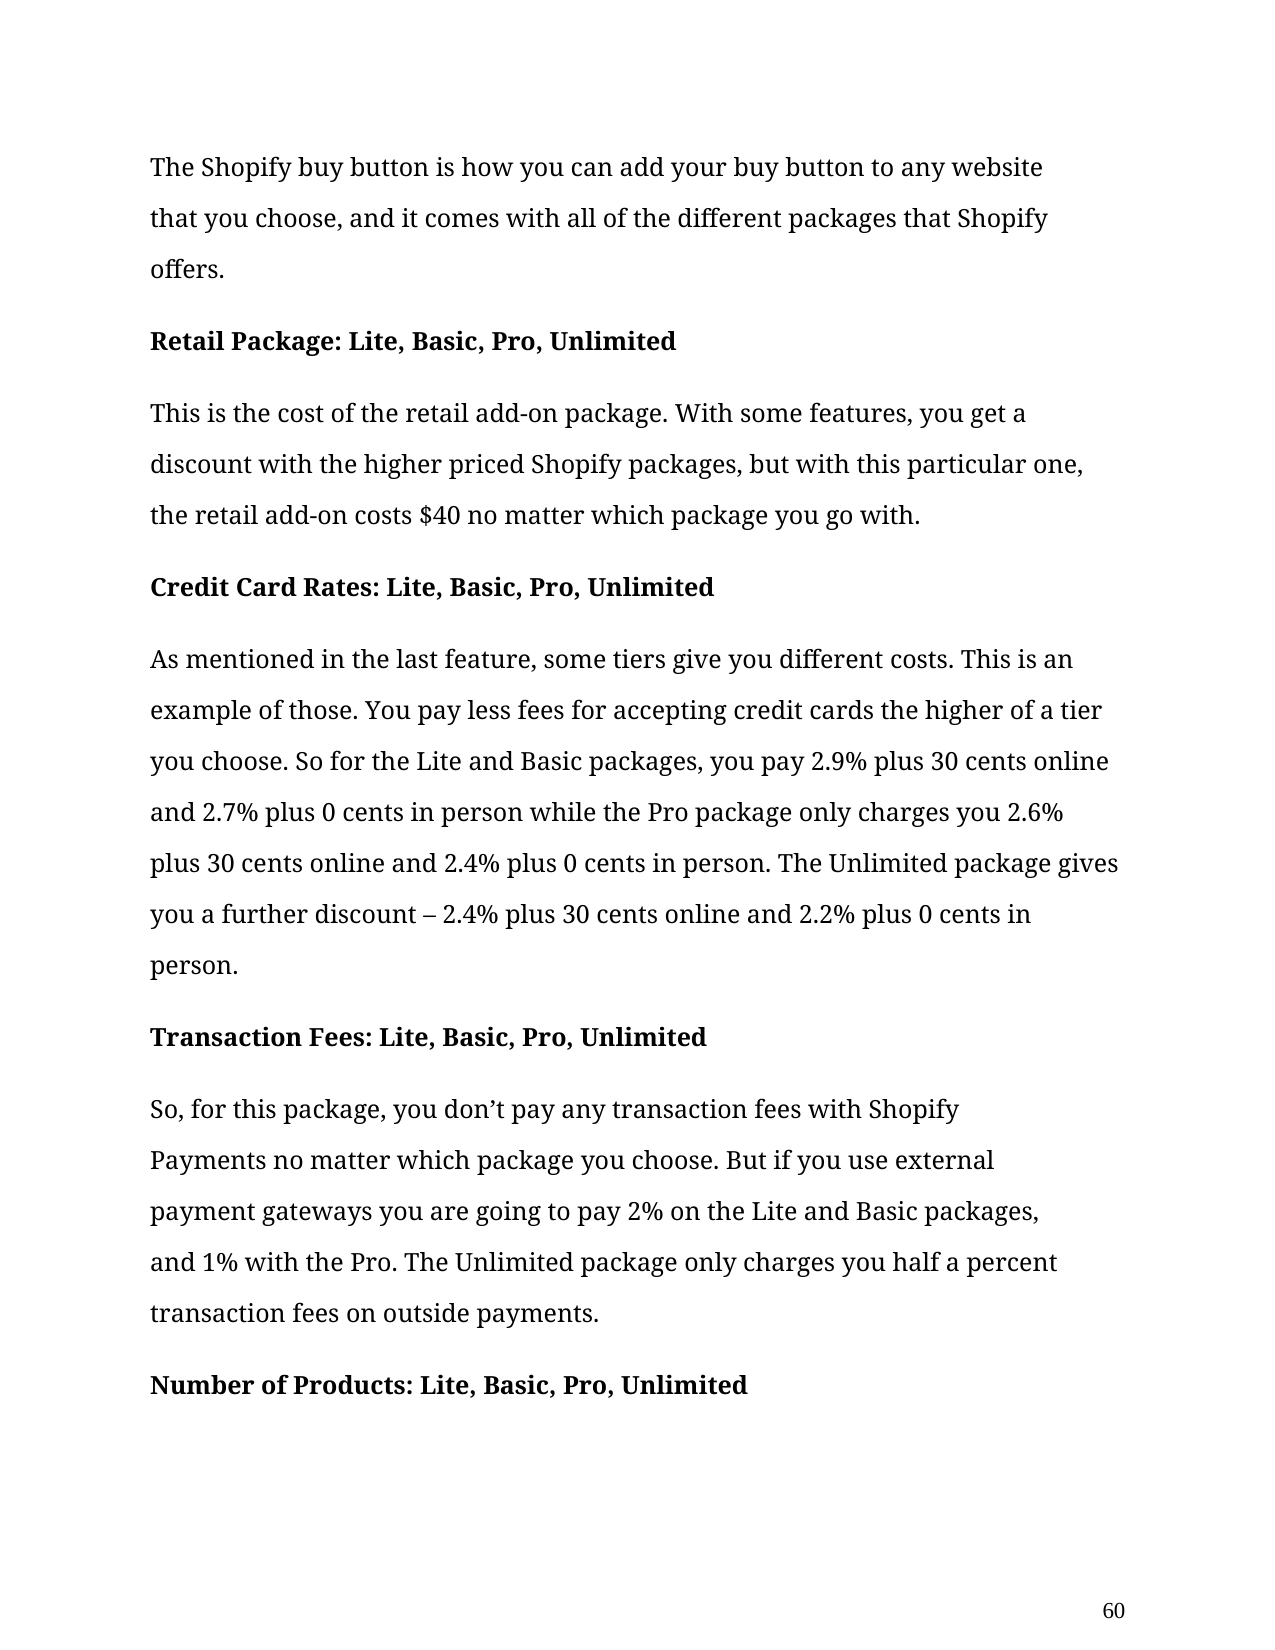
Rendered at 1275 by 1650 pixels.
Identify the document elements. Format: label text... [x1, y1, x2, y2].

text Retail Package: Lite, Basic, Pro, Unlimited [150, 324, 1125, 358]
text As mentioned in the last feature, some tiers give you different costs. This is an example of those. You pay less fees for accepting credit cards the higher of a tier you choose. So for the Lite and Basic packages, you pay 2.9% plus 30 cents online and 2.7% plus 0 cents in person while the Pro package only charges you 2.6% plus 30 cents online and 2.4% plus 0 cents in person. The Unlimited package gives you a further discount – 2.4% plus 30 cents online and 2.2% plus 0 cents in person. [150, 641, 1121, 982]
text Number of Products: Lite, Basic, Pro, Unlimited [150, 1367, 1125, 1402]
text Credit Card Rates: Lite, Basic, Pro, Unlimited [150, 569, 1125, 604]
text This is the cost of the retail add-on package. With some features, you get a discount with the higher priced Shopify packages, but with this particular one, the retail add-on costs $40 no matter which package you go with. [150, 396, 1121, 532]
text Transaction Fees: Lite, Basic, Pro, Unlimited [150, 1019, 1125, 1054]
text So, for this package, you don’t pay any transaction fees with Shopify Payments no matter which package you choose. But if you use external payment gateways you are going to pay 2% on the Lite and Basic packages, and 1% with the Pro. The Unlimited package only charges you half a percent transaction fees on outside payments. [150, 1091, 1075, 1330]
text The Shopify buy button is how you can add your buy button to any website that you choose, and it comes with all of the different packages that Shopify offers. [150, 150, 1067, 286]
